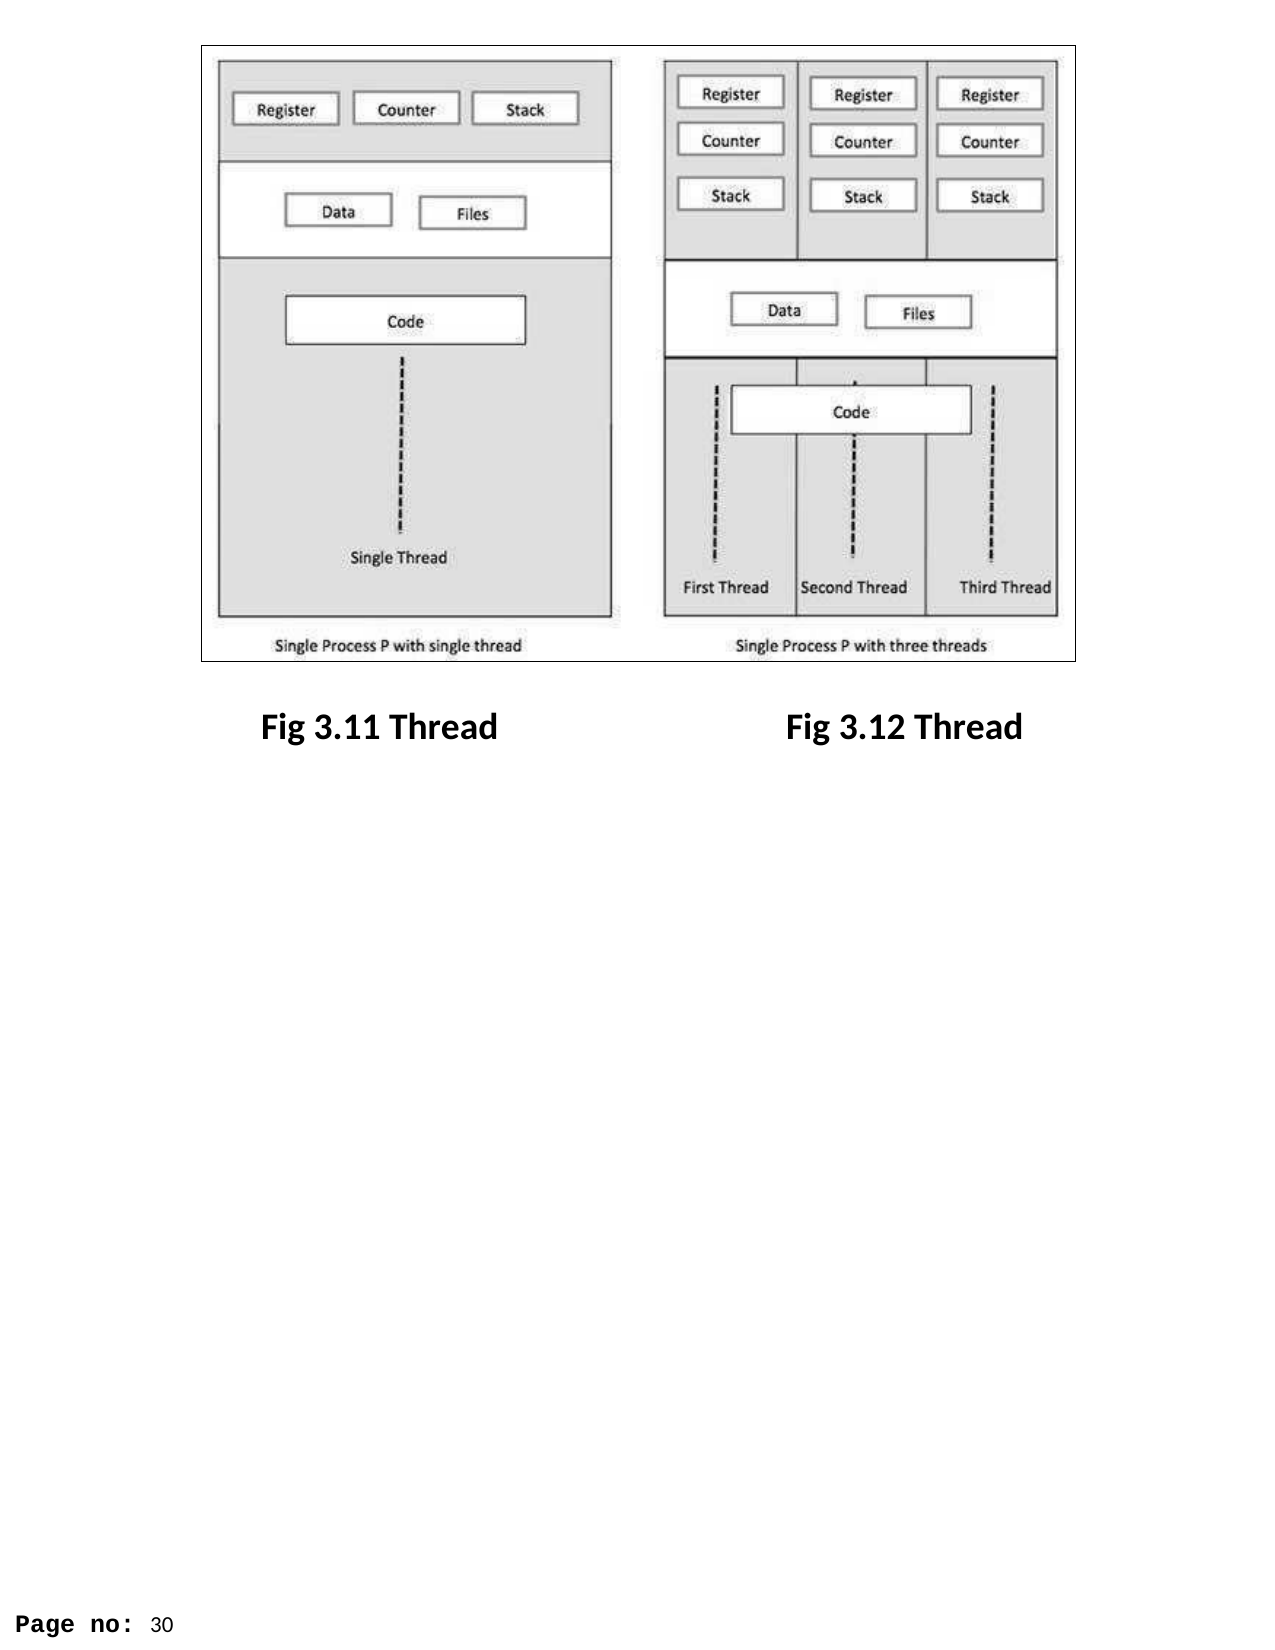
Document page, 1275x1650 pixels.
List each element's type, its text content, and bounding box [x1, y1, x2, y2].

picture [202, 46, 1075, 661]
subtitle Fig 3.11 Thread Fig 3.12 Thread [127, 703, 1157, 748]
